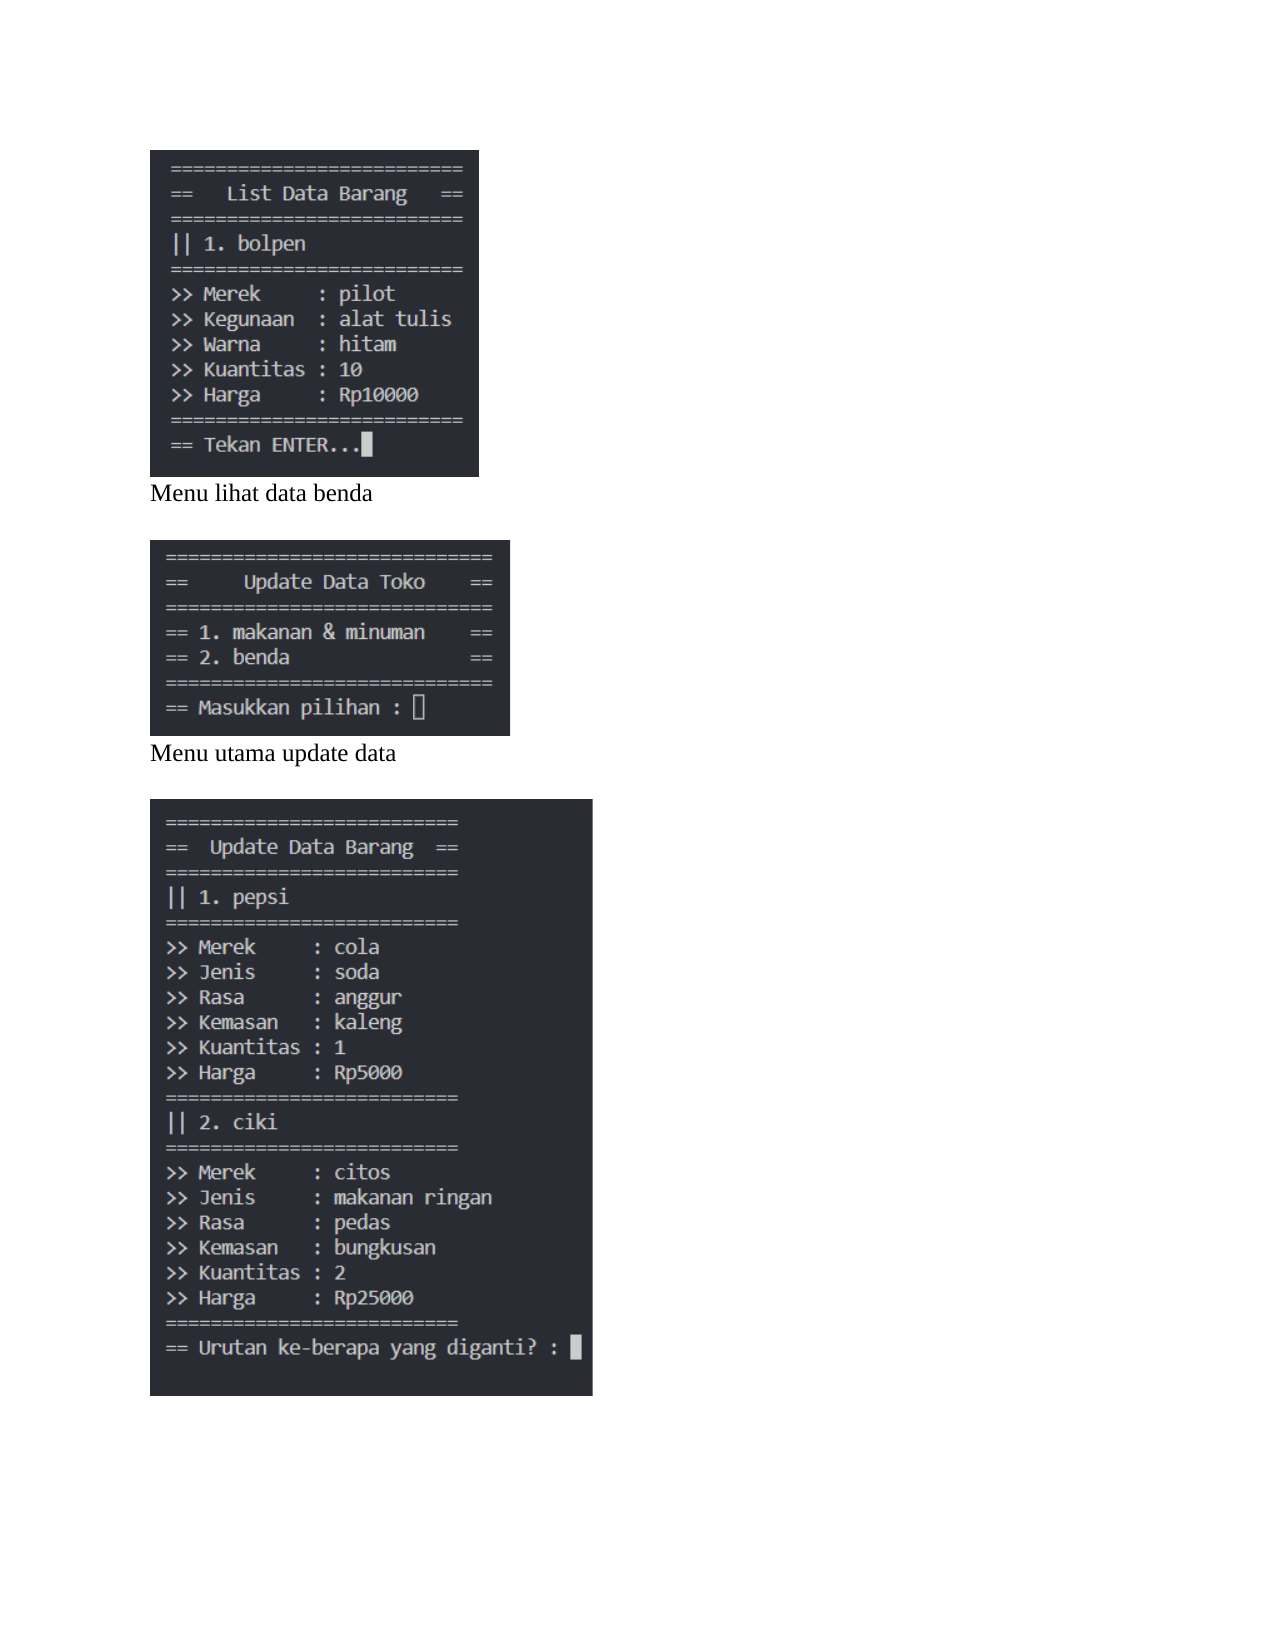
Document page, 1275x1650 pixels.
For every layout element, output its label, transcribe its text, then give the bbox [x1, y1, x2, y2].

picture [150, 150, 479, 477]
picture [150, 799, 593, 1396]
picture [150, 540, 511, 736]
text Menu lihat data benda [150, 478, 1125, 507]
text Menu utama update data [150, 738, 1125, 766]
